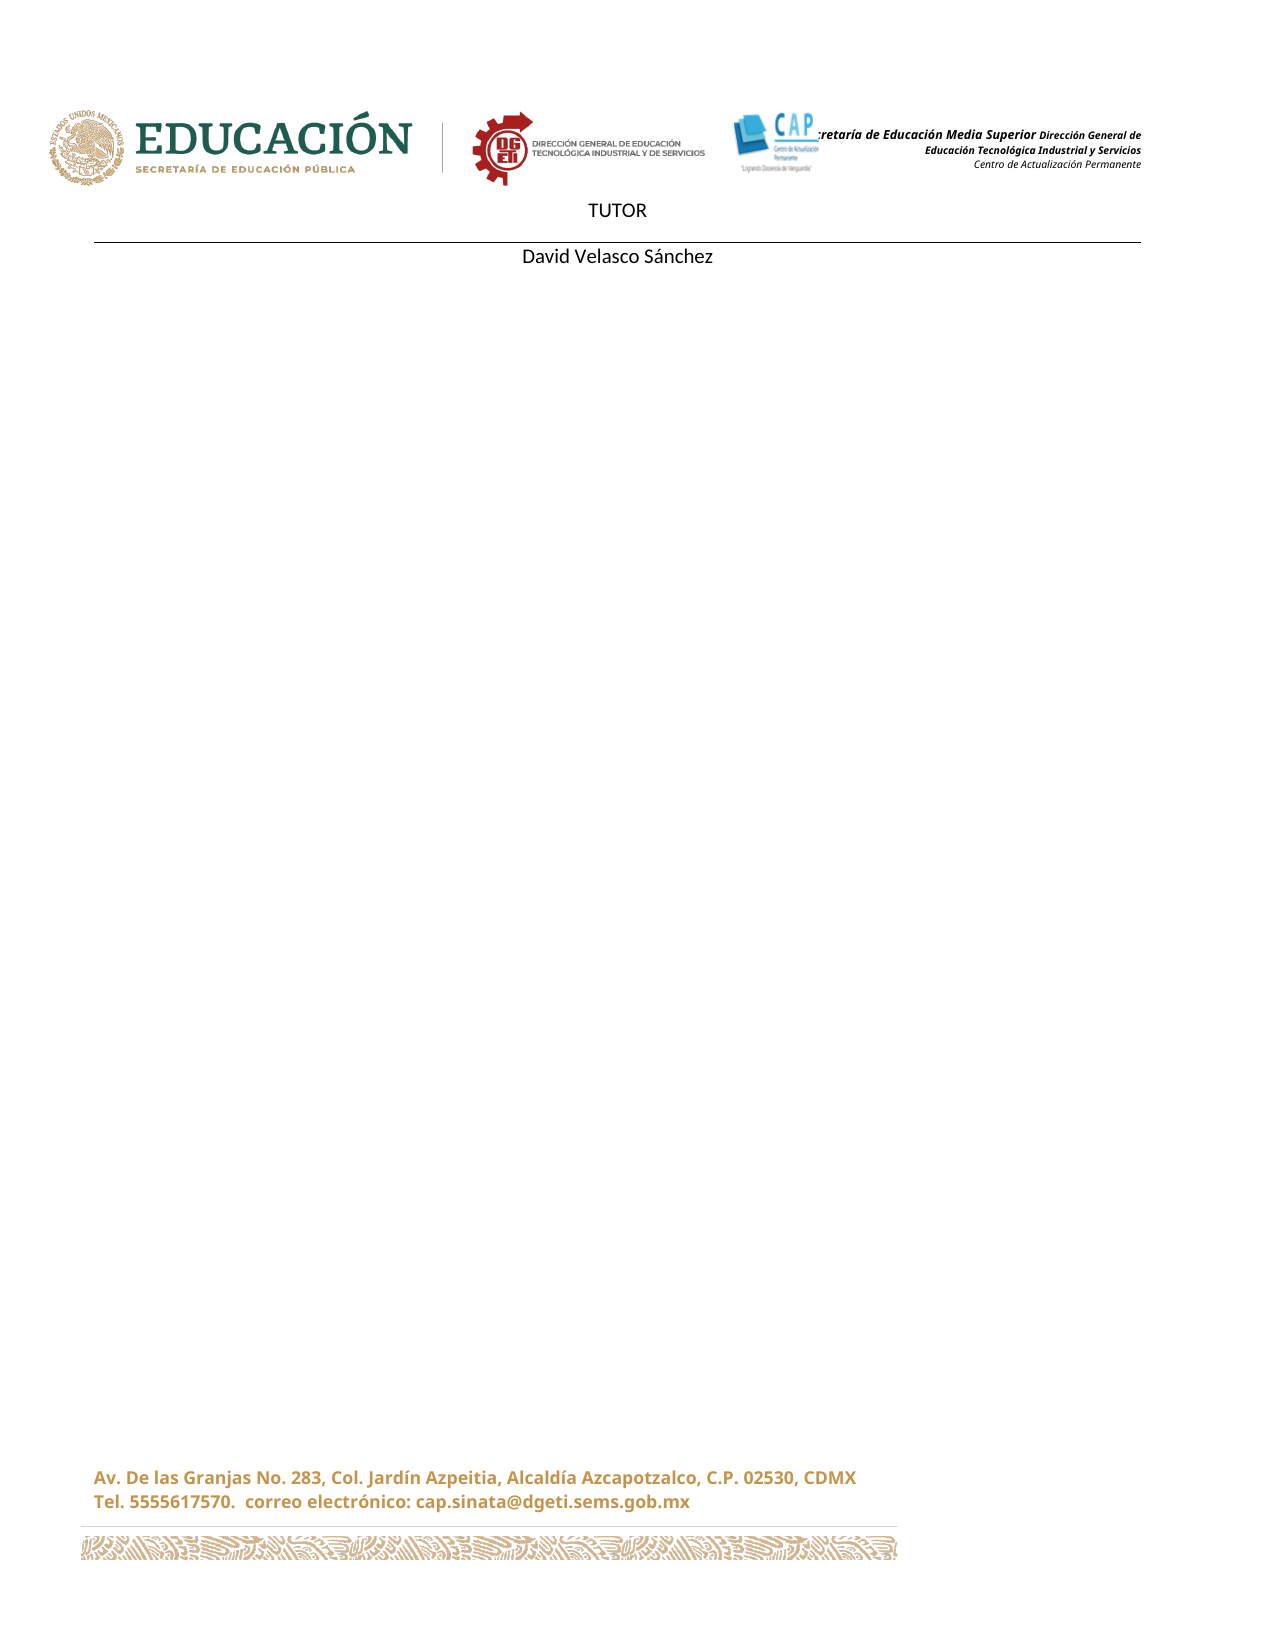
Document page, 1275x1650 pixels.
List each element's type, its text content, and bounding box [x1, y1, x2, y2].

table_cell David Velasco Sánchez [94, 243, 1141, 288]
table_header TUTOR [94, 197, 1141, 242]
picture [731, 106, 819, 175]
picture [42, 106, 712, 193]
picture [49, 1516, 915, 1588]
